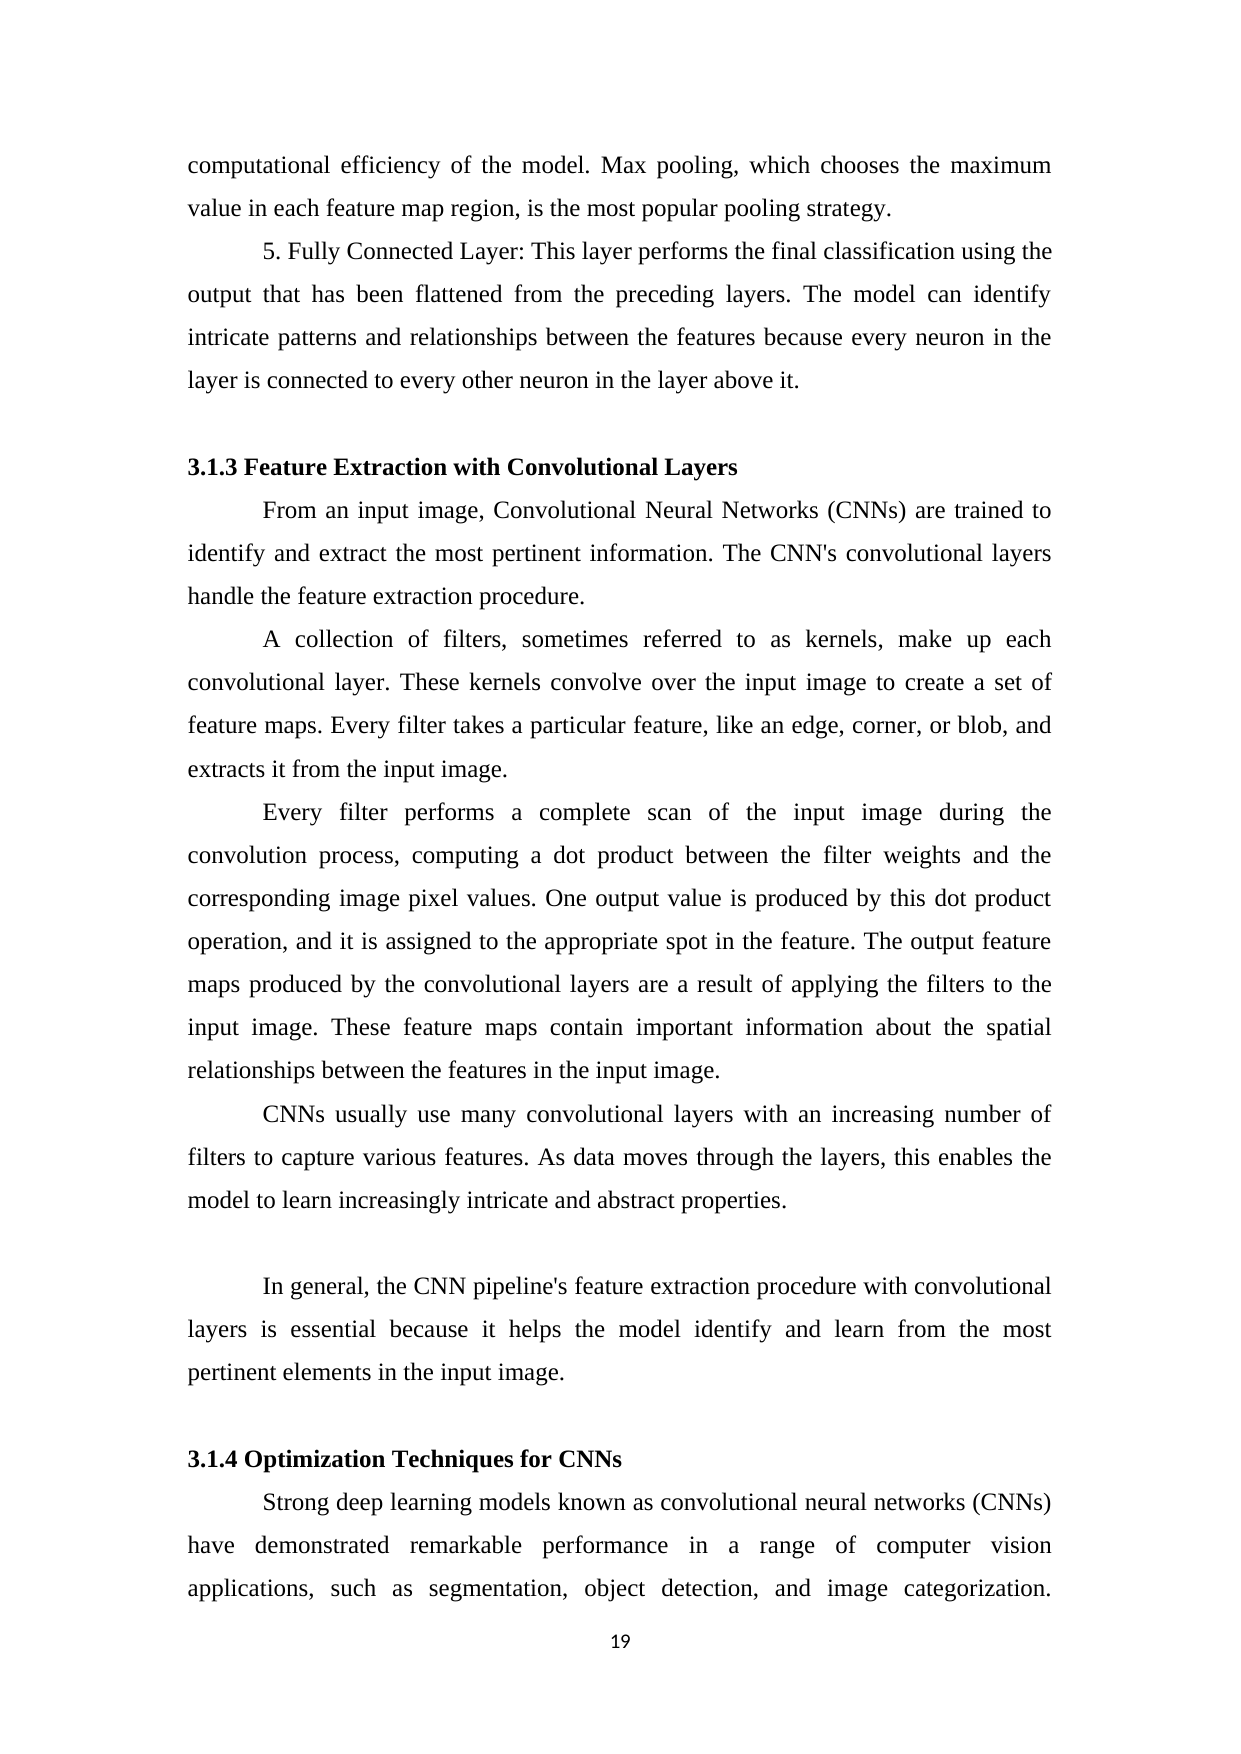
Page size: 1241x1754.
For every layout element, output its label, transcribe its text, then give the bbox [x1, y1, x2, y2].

text A collection of filters, sometimes referred to as kernels, make up each convolutional layer. These kernels convolve over the input image to create a set of feature maps. Every filter takes a particular feature, like an edge, corner, or blob, and extracts it from the input image. [187, 624, 1053, 782]
text CNNs usually use many convolutional layers with an increasing number of filters to capture various features. As data moves through the layers, this enables the model to learn increasingly intricate and abstract properties. [187, 1099, 1053, 1214]
text From an input image, Convolutional Neural Networks (CNNs) are trained to identify and extract the most pertinent information. The CNN's convolutional layers handle the feature extraction procedure. [187, 495, 1053, 610]
text 5. Fully Connected Layer: This layer performs the final classification using the output that has been flattened from the preceding layers. The model can identify intricate patterns and relationships between the features because every neuron in the layer is connected to every other neuron in the layer above it. [187, 236, 1053, 394]
text Every filter performs a complete scan of the input image during the convolution process, computing a dot product between the filter weights and the corresponding image pixel values. One output value is produced by this dot product operation, and it is assigned to the appropriate spot in the feature. The output feature maps produced by the convolutional layers are a result of applying the filters to the input image. These feature maps contain important information about the spatial relationships between the features in the input image. [187, 797, 1053, 1084]
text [187, 150, 1053, 222]
text 3.1.3 Feature Extraction with Convolutional Layers [187, 452, 1053, 481]
text 3.1.4 Optimization Techniques for CNNs [187, 1444, 1053, 1472]
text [187, 1487, 1053, 1602]
text In general, the CNN pipeline's feature extraction procedure with convolutional layers is essential because it helps the model identify and learn from the most pertinent elements in the input image. [187, 1271, 1053, 1386]
